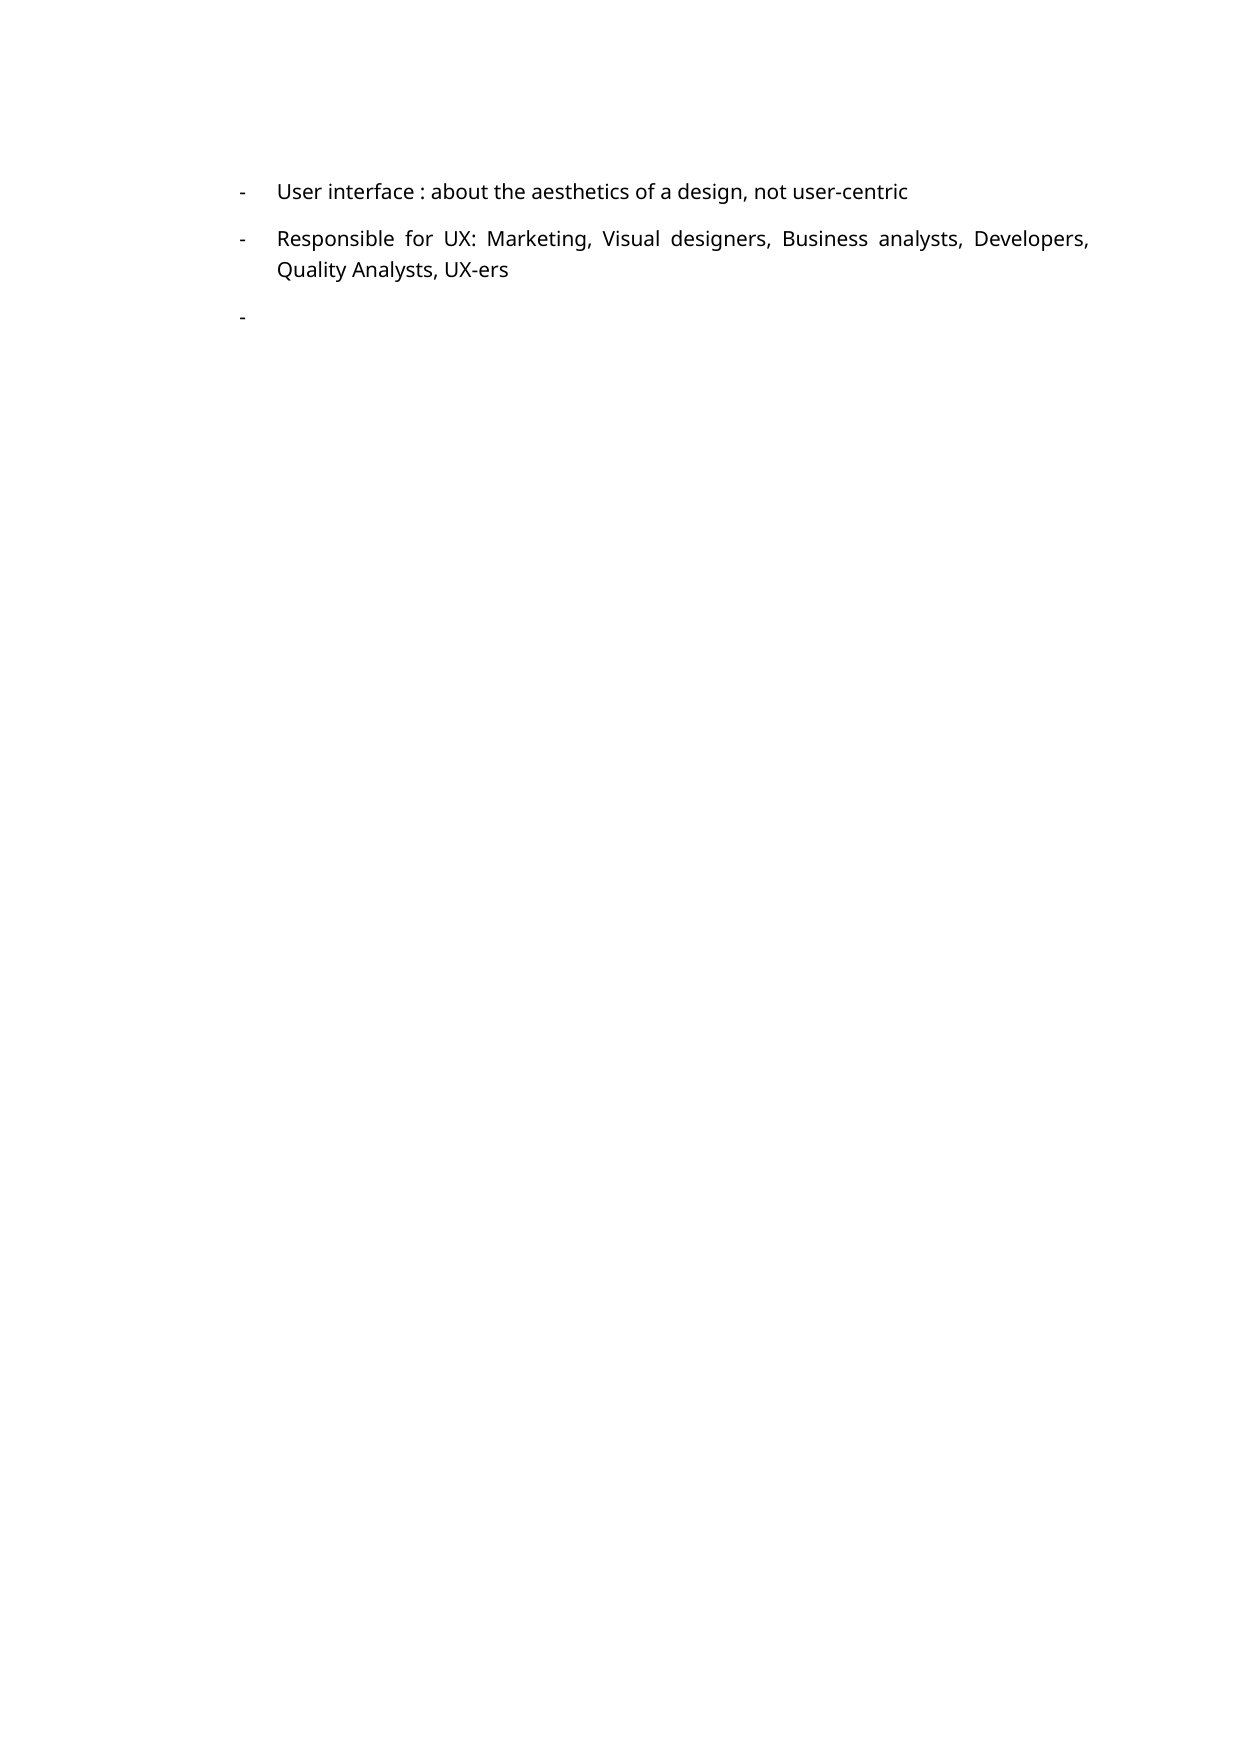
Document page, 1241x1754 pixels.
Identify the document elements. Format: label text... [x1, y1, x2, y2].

list Responsible for UX: Marketing, Visual designers, Business analysts, Developers, Quality Analysts, UX-ers [239, 224, 1090, 283]
list User interface : about the aesthetics of a design, not user-centric [239, 177, 1090, 206]
